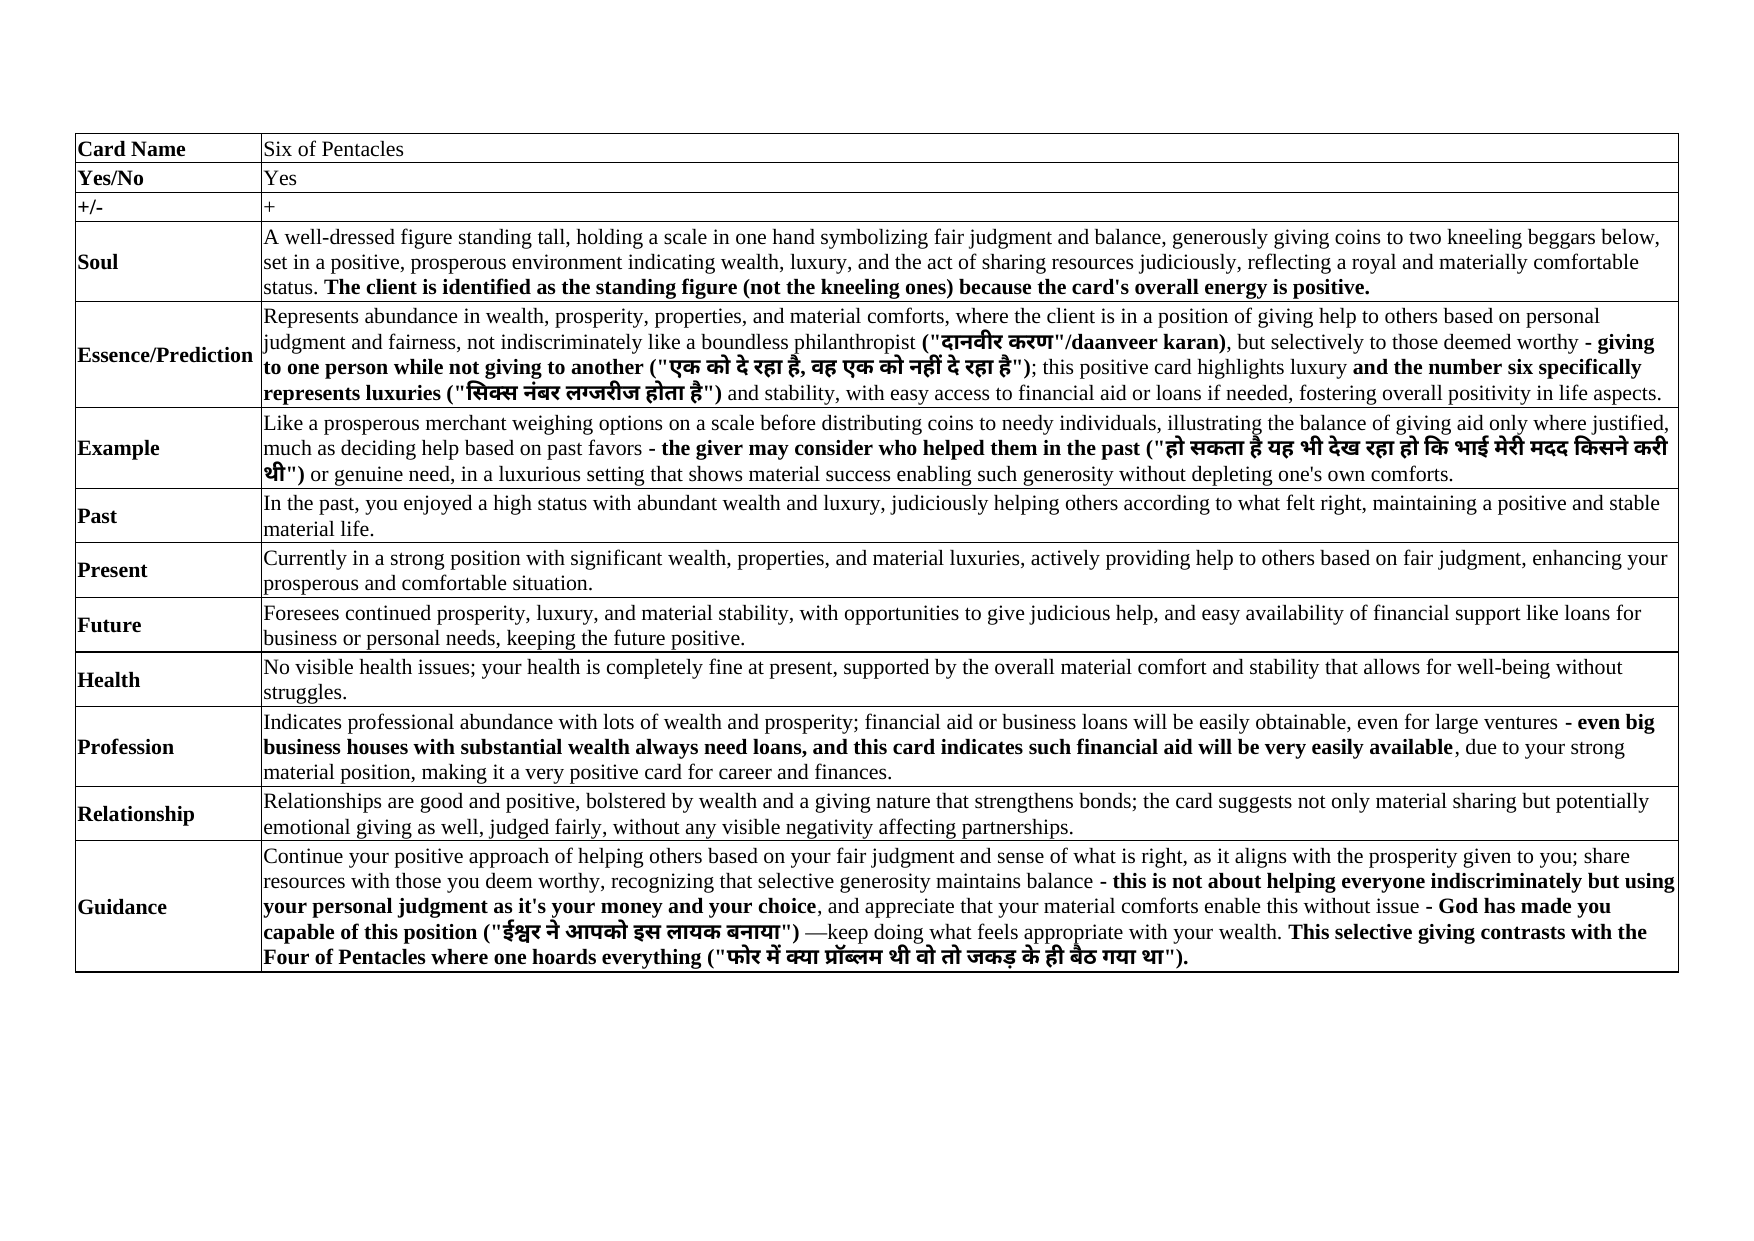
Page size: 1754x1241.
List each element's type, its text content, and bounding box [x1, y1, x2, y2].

table_header Card Name [76, 134, 261, 162]
table_cell Currently in a strong position with significant wealth, properties, and material luxuries, actively providing help to others based on fair judgment, enhancing your prosperous and comfortable situation. [262, 543, 1678, 597]
table_cell Soul [76, 222, 261, 301]
table_cell Example [76, 408, 261, 488]
table_header Six of Pentacles [262, 134, 1678, 162]
table_cell Health [76, 653, 261, 706]
table_cell Indicates professional abundance with lots of wealth and prosperity; financial aid or business loans will be easily obtainable, even for large ventures - even big business houses with substantial wealth always need loans, and this card indicates such financial aid will be very easily available, due to your strong material position, making it a very positive card for career and finances. [262, 707, 1678, 786]
table_cell Essence/Prediction [76, 302, 261, 407]
table_cell Foresees continued prosperity, luxury, and material stability, with opportunities to give judicious help, and easy availability of financial support like loans for business or personal needs, keeping the future positive. [262, 598, 1678, 651]
table_cell + [262, 193, 1678, 221]
table_cell Future [76, 598, 261, 651]
table_cell Yes [262, 163, 1678, 192]
table_cell Relationship [76, 787, 261, 840]
table_cell A well-dressed figure standing tall, holding a scale in one hand symbolizing fair judgment and balance, generously giving coins to two kneeling beggars below, set in a positive, prosperous environment indicating wealth, luxury, and the act of sharing resources judiciously, reflecting a royal and materially comfortable status. The client is identified as the standing figure (not the kneeling ones) because the card's overall energy is positive. [262, 222, 1678, 301]
table_cell Represents abundance in wealth, prosperity, properties, and material comforts, where the client is in a position of giving help to others based on personal judgment and fairness, not indiscriminately like a boundless philanthropist ("दानवीर करण"/daanveer karan), but selectively to those deemed worthy - giving to one person while not giving to another ("एक को दे रहा है, वह एक को नहीं दे रहा है"); this positive card highlights luxury and the number six specifically represents luxuries ("सिक्स नंबर लग्जरीज होता है") and stability, with easy access to financial aid or loans if needed, fostering overall positivity in life aspects. [262, 302, 1678, 407]
table_cell Yes/No [76, 163, 261, 192]
table_cell Past [76, 489, 261, 542]
table_cell Like a prosperous merchant weighing options on a scale before distributing coins to needy individuals, illustrating the balance of giving aid only where justified, much as deciding help based on past favors - the giver may consider who helped them in the past ("हो सकता है यह भी देख रहा हो कि भाई मेरी मदद किसने करी थी") or genuine need, in a luxurious setting that shows material success enabling such generosity without depleting one's own comforts. [262, 408, 1678, 488]
table_cell Profession [76, 707, 261, 786]
table_cell Guidance [76, 841, 261, 971]
table_cell In the past, you enjoyed a high status with abundant wealth and luxury, judiciously helping others according to what felt right, maintaining a positive and stable material life. [262, 489, 1678, 542]
table_cell +/- [76, 193, 261, 221]
table_cell Relationships are good and positive, bolstered by wealth and a giving nature that strengthens bonds; the card suggests not only material sharing but potentially emotional giving as well, judged fairly, without any visible negativity affecting partnerships. [262, 787, 1678, 840]
table_cell Present [76, 543, 261, 597]
table_cell Continue your positive approach of helping others based on your fair judgment and sense of what is right, as it aligns with the prosperity given to you; share resources with those you deem worthy, recognizing that selective generosity maintains balance - this is not about helping everyone indiscriminately but using your personal judgment as it's your money and your choice, and appreciate that your material comforts enable this without issue - God has made you capable of this position ("ईश्वर ने आपको इस लायक बनाया") —keep doing what feels appropriate with your wealth. This selective giving contrasts with the Four of Pentacles where one hoards everything ("फोर में क्या प्रॉब्लम थी वो तो जकड़ के ही बैठ गया था"). [262, 841, 1678, 971]
table_cell No visible health issues; your health is completely fine at present, supported by the overall material comfort and stability that allows for well-being without struggles. [262, 653, 1678, 706]
